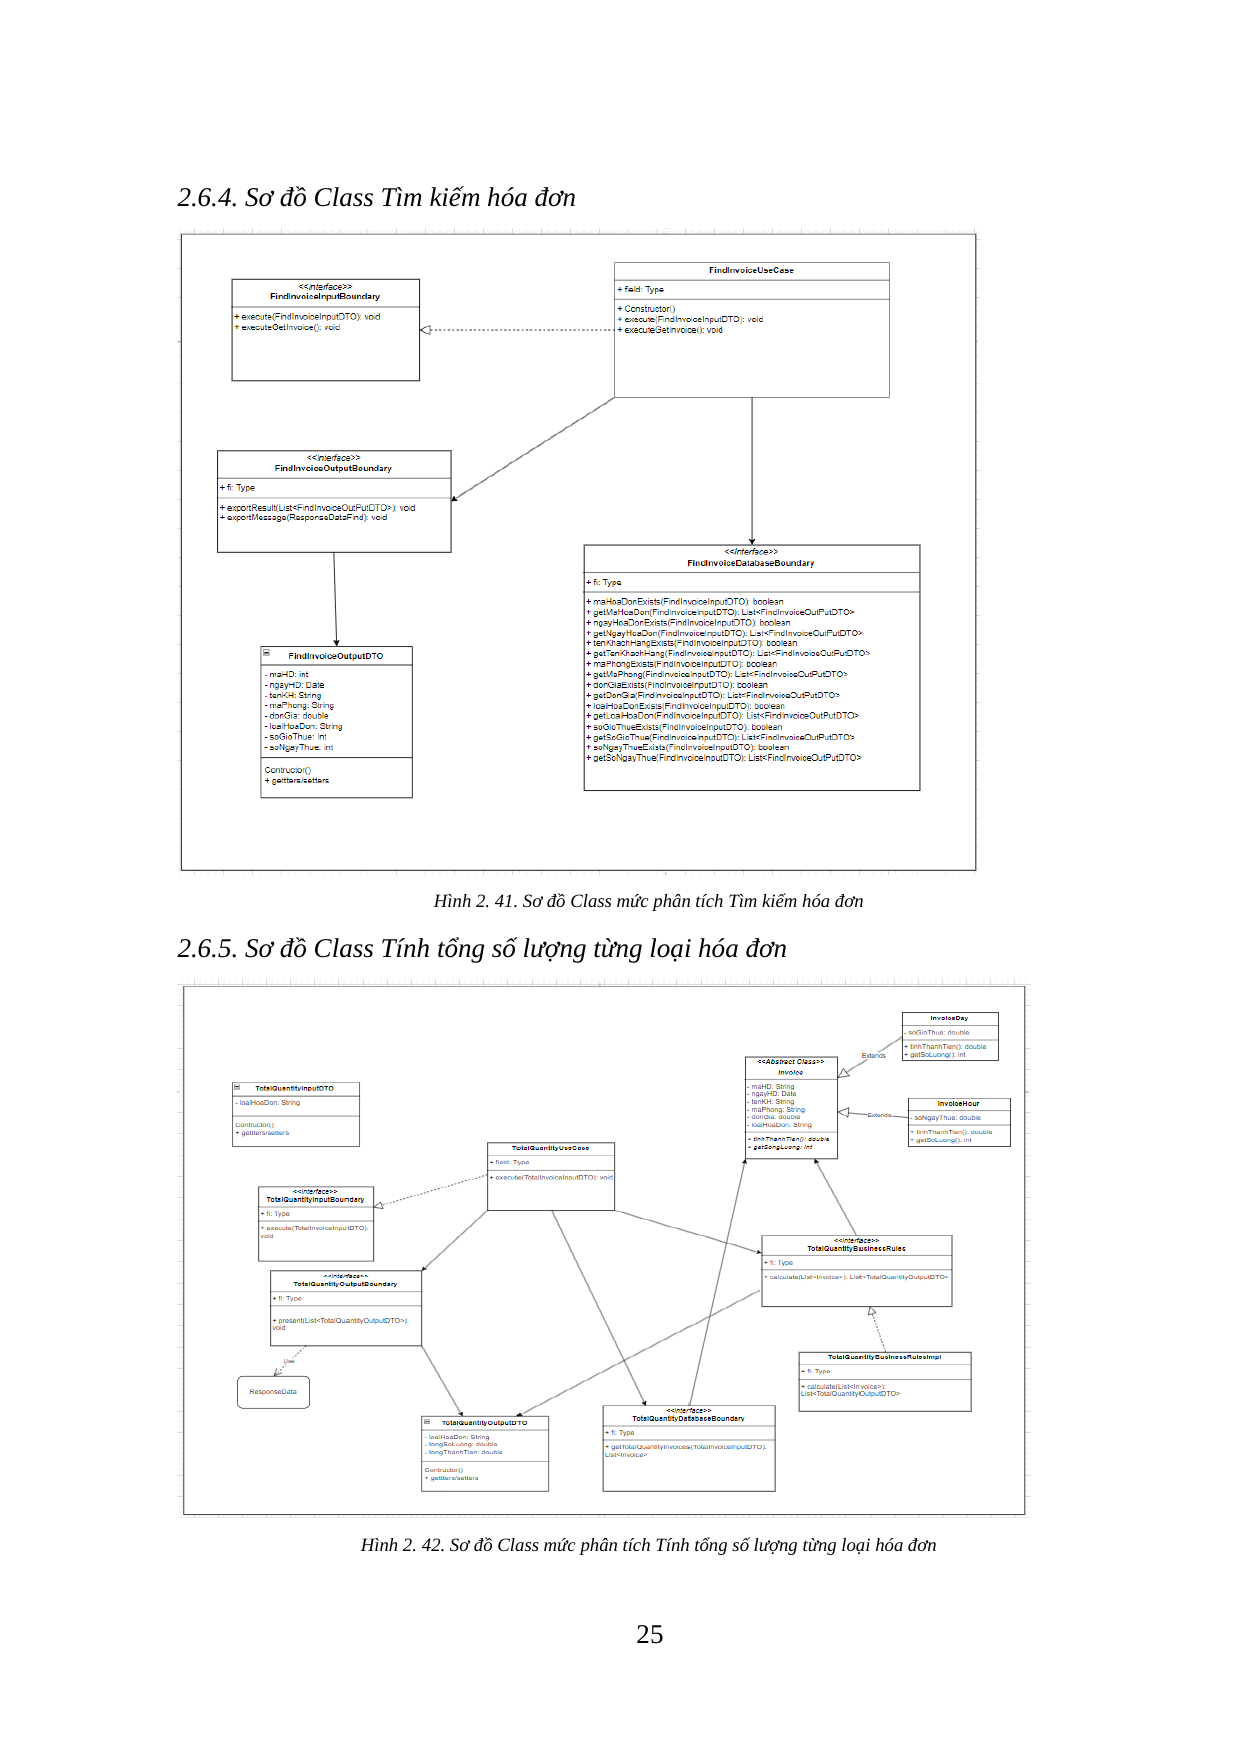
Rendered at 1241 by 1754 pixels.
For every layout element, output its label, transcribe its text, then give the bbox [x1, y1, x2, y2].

picture [177, 979, 1031, 1518]
subtitle 2.6.4. Sơ đồ Class Tìm kiếm hóa đơn [177, 181, 1122, 212]
picture [177, 228, 981, 875]
subtitle 2.6.5. Sơ đồ Class Tính tổng số lượng từng loại hóa đơn [177, 932, 1122, 963]
